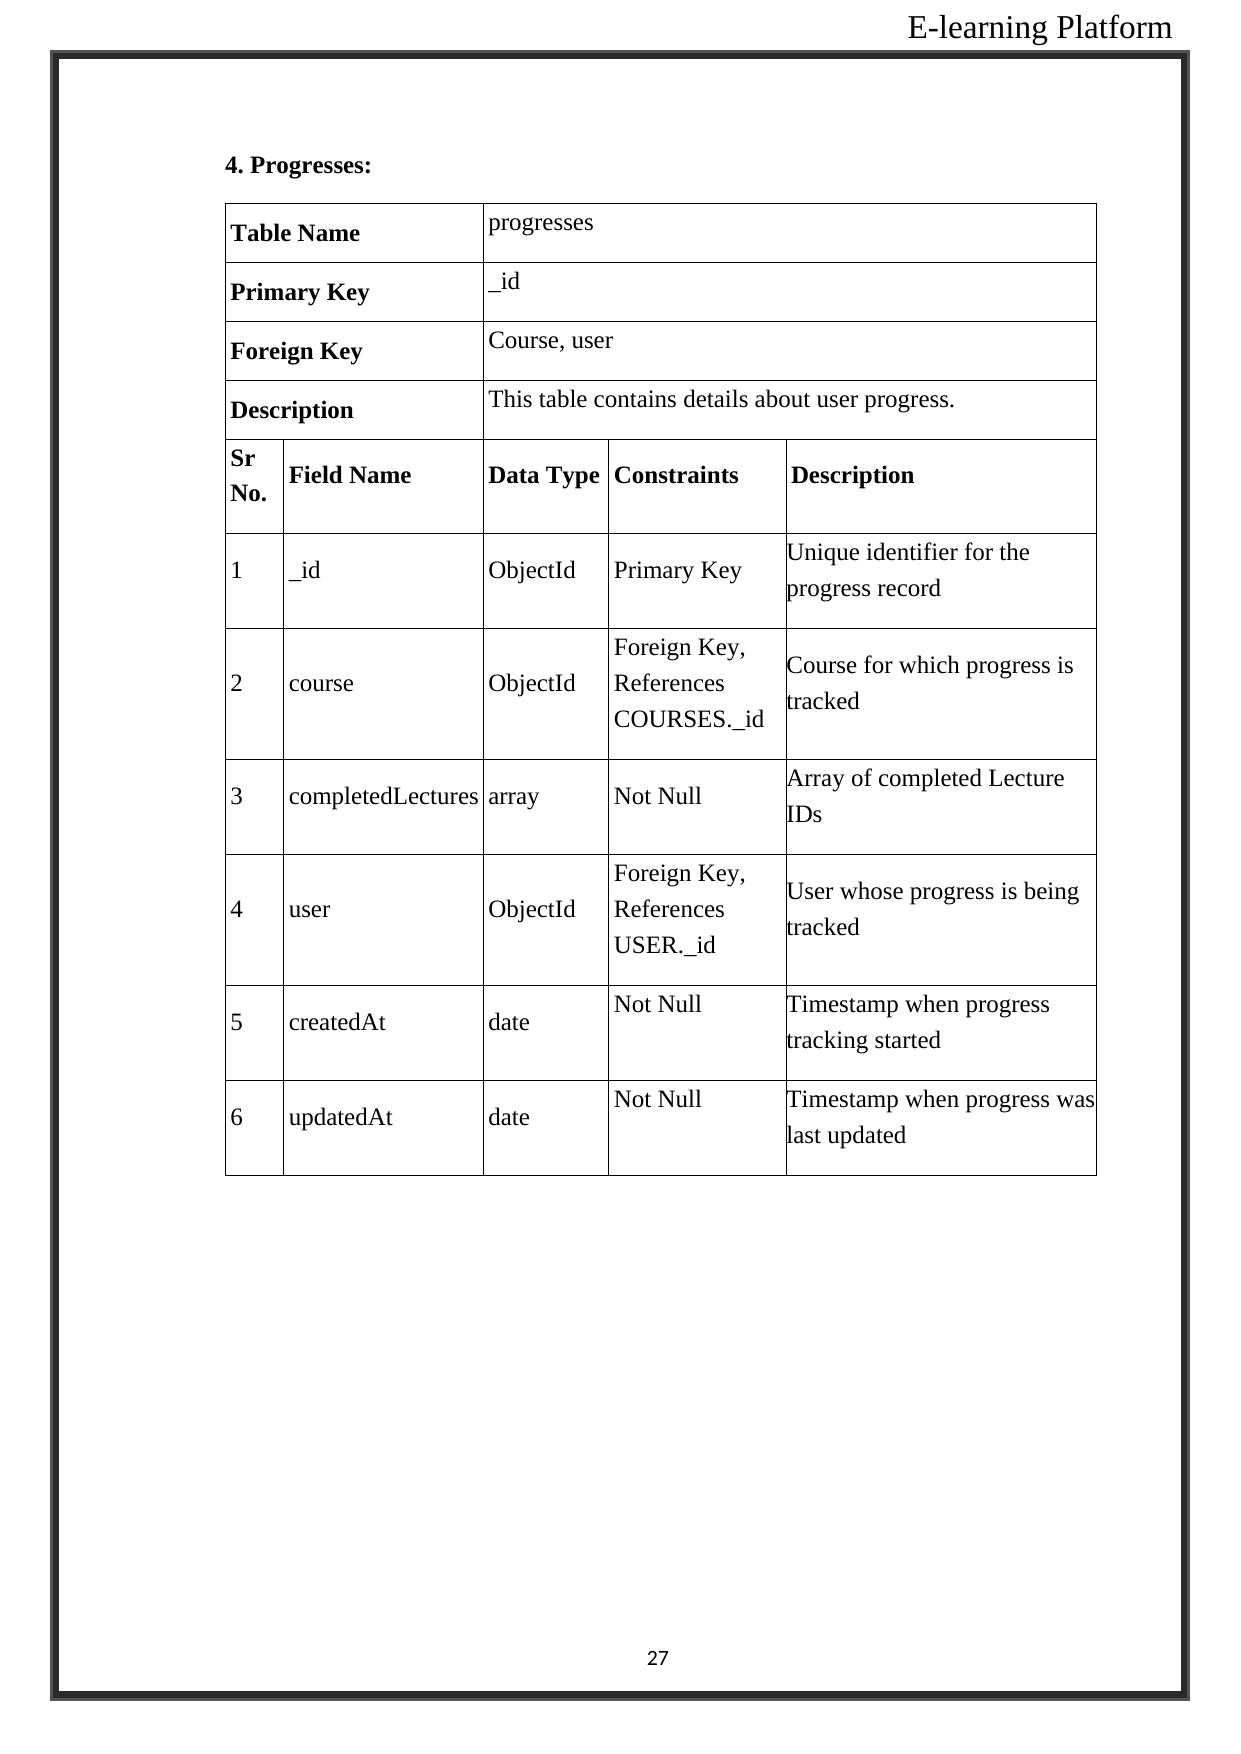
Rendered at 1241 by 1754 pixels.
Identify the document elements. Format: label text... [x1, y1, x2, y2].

table_cell _id [284, 534, 483, 628]
table_cell _id [484, 263, 1096, 321]
text 4. Progresses: [225, 150, 1090, 179]
table_cell 6 [226, 1081, 283, 1174]
table_cell ObjectId [484, 855, 608, 985]
table_cell 2 [226, 629, 283, 759]
table_cell Course for which progress is tracked [787, 629, 1096, 759]
table_cell Sr No. [226, 440, 283, 533]
table_cell user [284, 855, 483, 985]
table_cell 3 [226, 760, 283, 854]
table_cell ObjectId [484, 534, 608, 628]
table_cell Description [226, 381, 483, 438]
table_cell completedLectures [284, 760, 483, 854]
table_cell ObjectId [484, 629, 608, 759]
table_cell Not Null [609, 760, 786, 854]
table_cell 4 [226, 855, 283, 985]
table_header Table Name [226, 204, 483, 262]
table_cell array [484, 760, 608, 854]
table_cell Data Type [484, 440, 608, 533]
table_cell Foreign Key, References USER._id [609, 855, 786, 985]
table_cell createdAt [284, 986, 483, 1080]
table_cell Not Null [609, 986, 786, 1080]
table_cell User whose progress is being tracked [787, 855, 1096, 985]
table_cell Primary Key [609, 534, 786, 628]
table_cell Timestamp when progress tracking started [787, 986, 1096, 1080]
table_cell Array of completed Lecture IDs [787, 760, 1096, 854]
table_cell date [484, 1081, 608, 1174]
table_header progresses [484, 204, 1096, 262]
table_cell This table contains details about user progress. [484, 381, 1096, 438]
table_cell 5 [226, 986, 283, 1080]
table_cell Description [787, 440, 1096, 533]
table_cell Not Null [609, 1081, 786, 1174]
table_cell Foreign Key [226, 322, 483, 379]
table_cell Foreign Key, References COURSES._id [609, 629, 786, 759]
table_cell updatedAt [284, 1081, 483, 1174]
table_cell Course, user [484, 322, 1096, 379]
table_cell Timestamp when progress was last updated [787, 1081, 1096, 1174]
table_cell Unique identifier for the progress record [787, 534, 1096, 628]
table_cell date [484, 986, 608, 1080]
table_cell Primary Key [226, 263, 483, 321]
table_cell course [284, 629, 483, 759]
table_cell 1 [226, 534, 283, 628]
table_cell Field Name [284, 440, 483, 533]
table_cell Constraints [609, 440, 786, 533]
